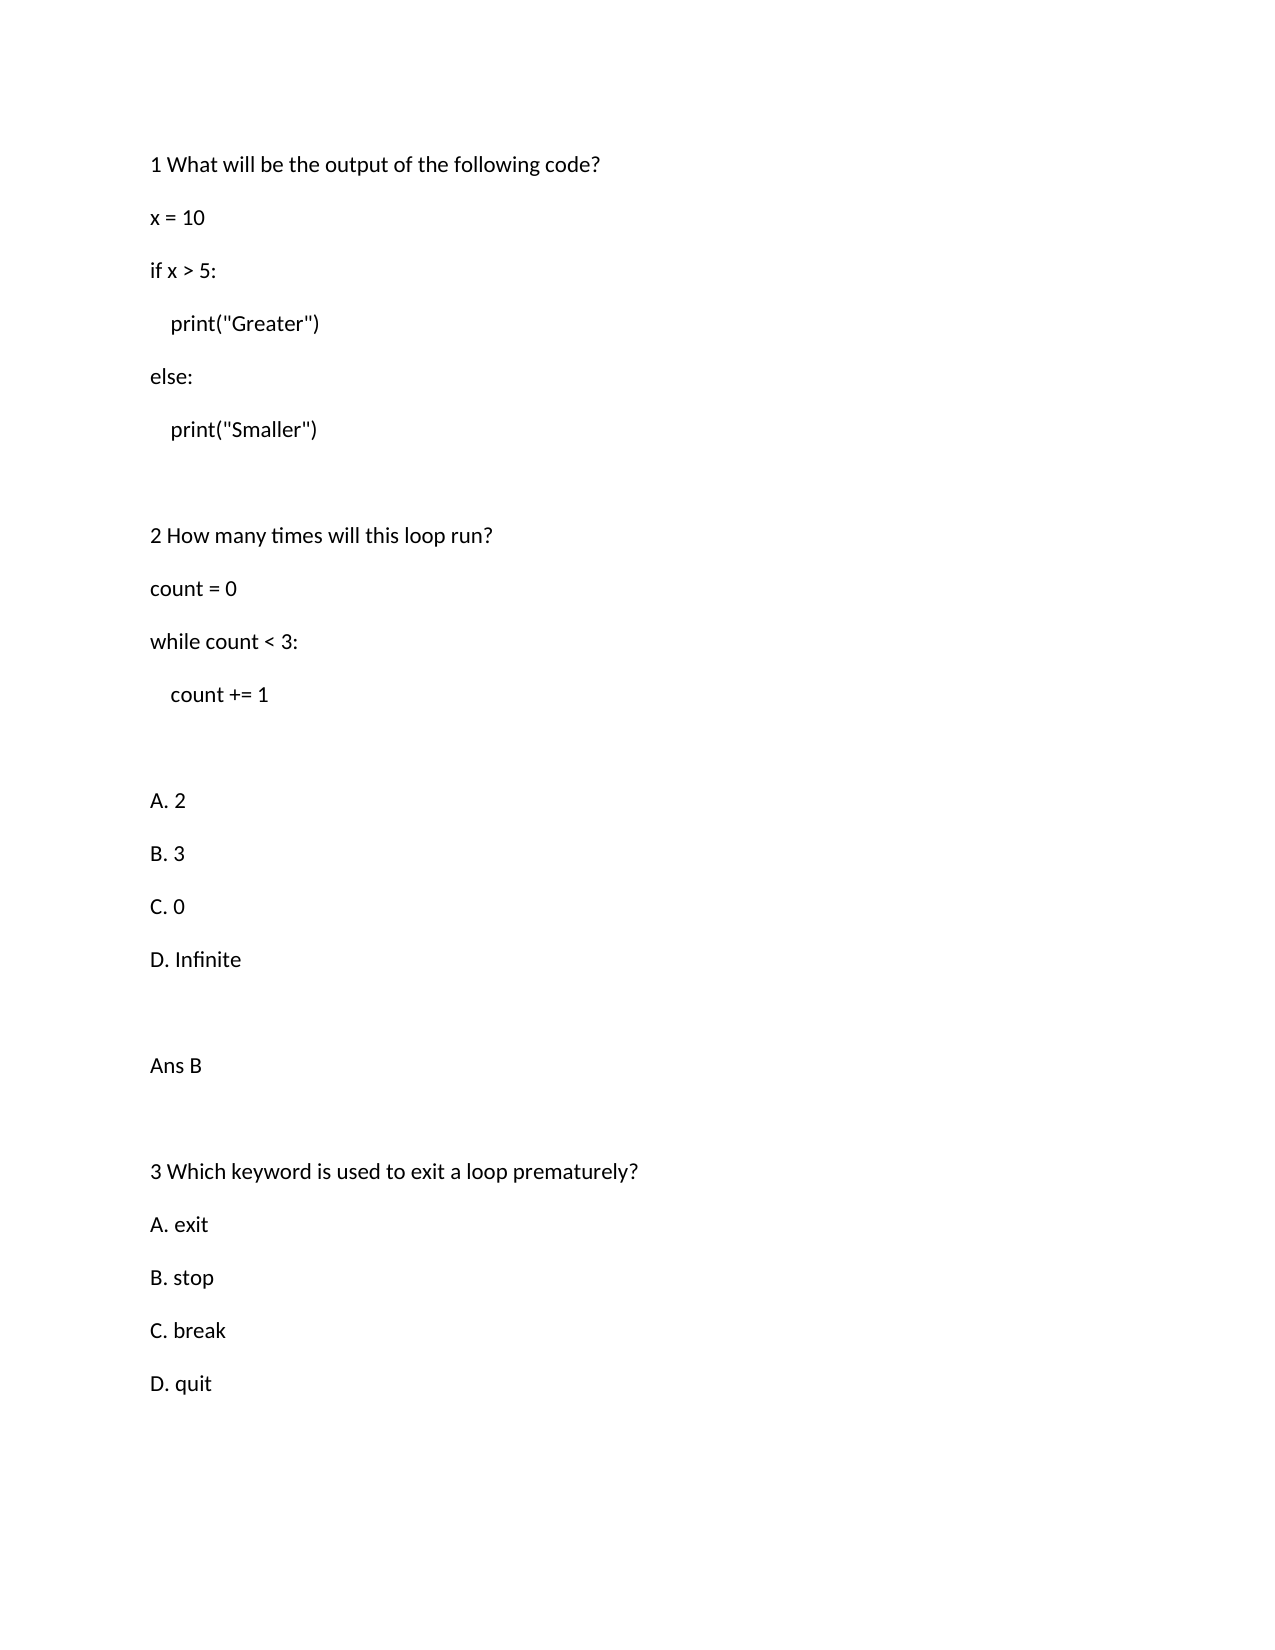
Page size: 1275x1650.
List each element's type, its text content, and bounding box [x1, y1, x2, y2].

text C. break [150, 1316, 1125, 1344]
text print("Smaller") [150, 415, 1125, 443]
text B. stop [150, 1263, 1125, 1291]
text count += 1 [150, 680, 1125, 708]
text 1 What will be the output of the following code? [150, 150, 1125, 178]
text else: [150, 362, 1125, 390]
text print("Greater") [150, 309, 1125, 337]
text D. quit [150, 1369, 1125, 1397]
text 2 How many times will this loop run? [150, 521, 1125, 549]
text 3 Which keyword is used to exit a loop prematurely? [150, 1157, 1125, 1185]
text Ans B [150, 1051, 1125, 1079]
text while count < 3: [150, 627, 1125, 655]
text count = 0 [150, 574, 1125, 602]
text if x > 5: [150, 256, 1125, 284]
text x = 10 [150, 203, 1125, 231]
text C. 0 [150, 892, 1125, 920]
text D. Infinite [150, 945, 1125, 973]
text A. exit [150, 1210, 1125, 1238]
text B. 3 [150, 839, 1125, 867]
text A. 2 [150, 786, 1125, 814]
